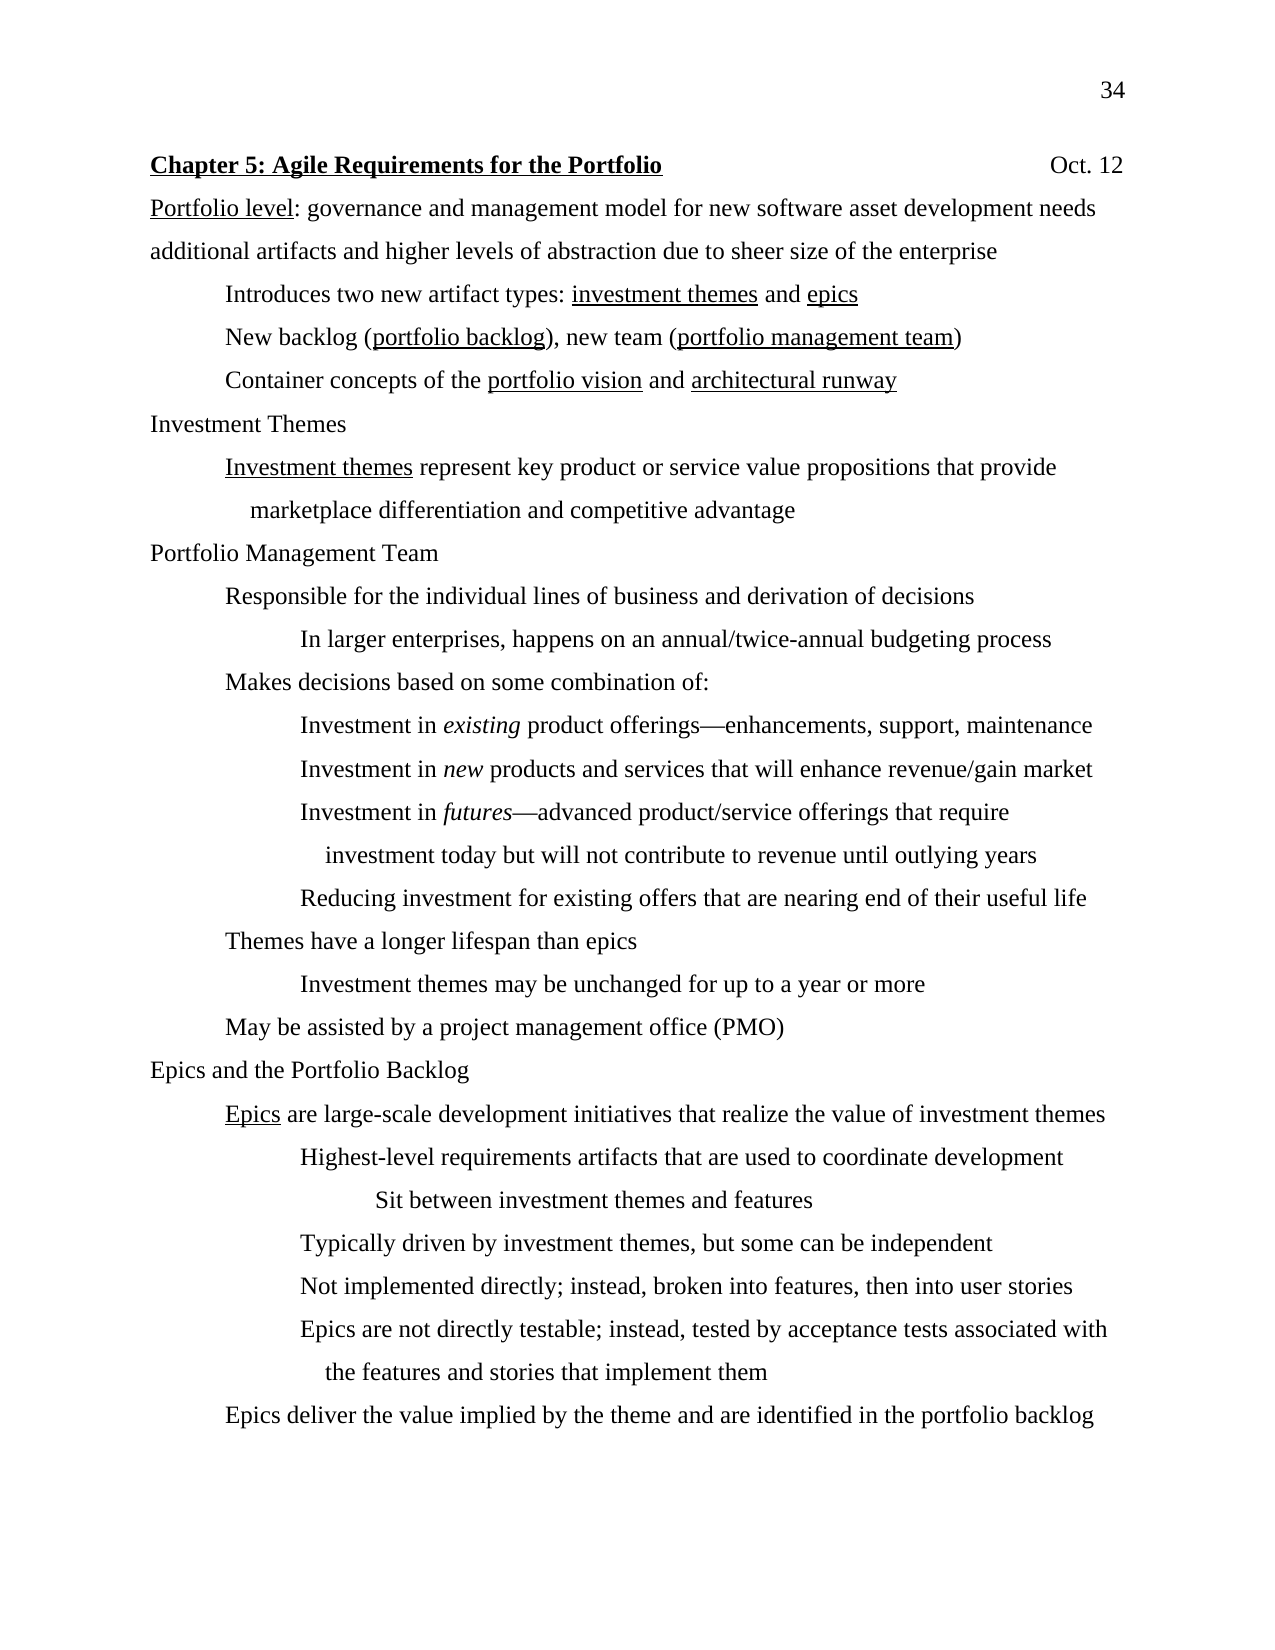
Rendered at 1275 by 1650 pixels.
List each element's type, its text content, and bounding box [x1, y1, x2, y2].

text Epics are large-scale development initiatives that realize the value of investment themes [150, 1099, 1125, 1127]
text Investment Themes [150, 409, 1125, 437]
text Reducing investment for existing offers that are nearing end of their useful life [150, 883, 1125, 912]
text Highest-level requirements artifacts that are used to coordinate development [150, 1142, 1125, 1171]
text Portfolio Management Team [150, 538, 1125, 567]
text New backlog (portfolio backlog), new team (portfolio management team) [150, 322, 1125, 351]
text Epics are not directly testable; instead, tested by acceptance tests associated with [150, 1314, 1125, 1343]
text Epics deliver the value implied by the theme and are identified in the portfolio backlog [150, 1401, 1125, 1429]
text Sit between investment themes and features [150, 1185, 1125, 1214]
text Not implemented directly; instead, broken into features, then into user stories [150, 1271, 1125, 1300]
text Investment in futures—advanced product/service offerings that require [150, 797, 1125, 826]
text Container concepts of the portfolio vision and architectural runway [150, 366, 1125, 394]
text Investment themes may be unchanged for up to a year or more [150, 969, 1125, 998]
text Investment themes represent key product or service value propositions that provide [150, 452, 1125, 481]
text In larger enterprises, happens on an annual/twice-annual budgeting process [150, 624, 1125, 653]
text Themes have a longer lifespan than epics [150, 926, 1125, 955]
text Epics and the Portfolio Backlog [150, 1056, 1125, 1084]
text Introduces two new artifact types: investment themes and epics [150, 279, 1125, 308]
text Typically driven by investment themes, but some can be independent [150, 1228, 1125, 1257]
text Responsible for the individual lines of business and derivation of decisions [150, 581, 1125, 610]
text Makes decisions based on some combination of: [150, 667, 1125, 696]
text Chapter 5: Agile Requirements for the Portfolio Oct. 12 [150, 150, 1125, 179]
text Investment in new products and services that will enhance revenue/gain market [150, 754, 1125, 782]
text Portfolio level: governance and management model for new software asset development needs additional artifacts and higher levels of abstraction due to sheer size of the enterprise [150, 193, 1125, 265]
text Investment in existing product offerings—enhancements, support, maintenance [150, 711, 1125, 739]
text investment today but will not contribute to revenue until outlying years [150, 840, 1125, 869]
text marketplace differentiation and competitive advantage [150, 495, 1125, 524]
text May be assisted by a project management office (PMO) [150, 1012, 1125, 1041]
text the features and stories that implement them [150, 1357, 1125, 1386]
